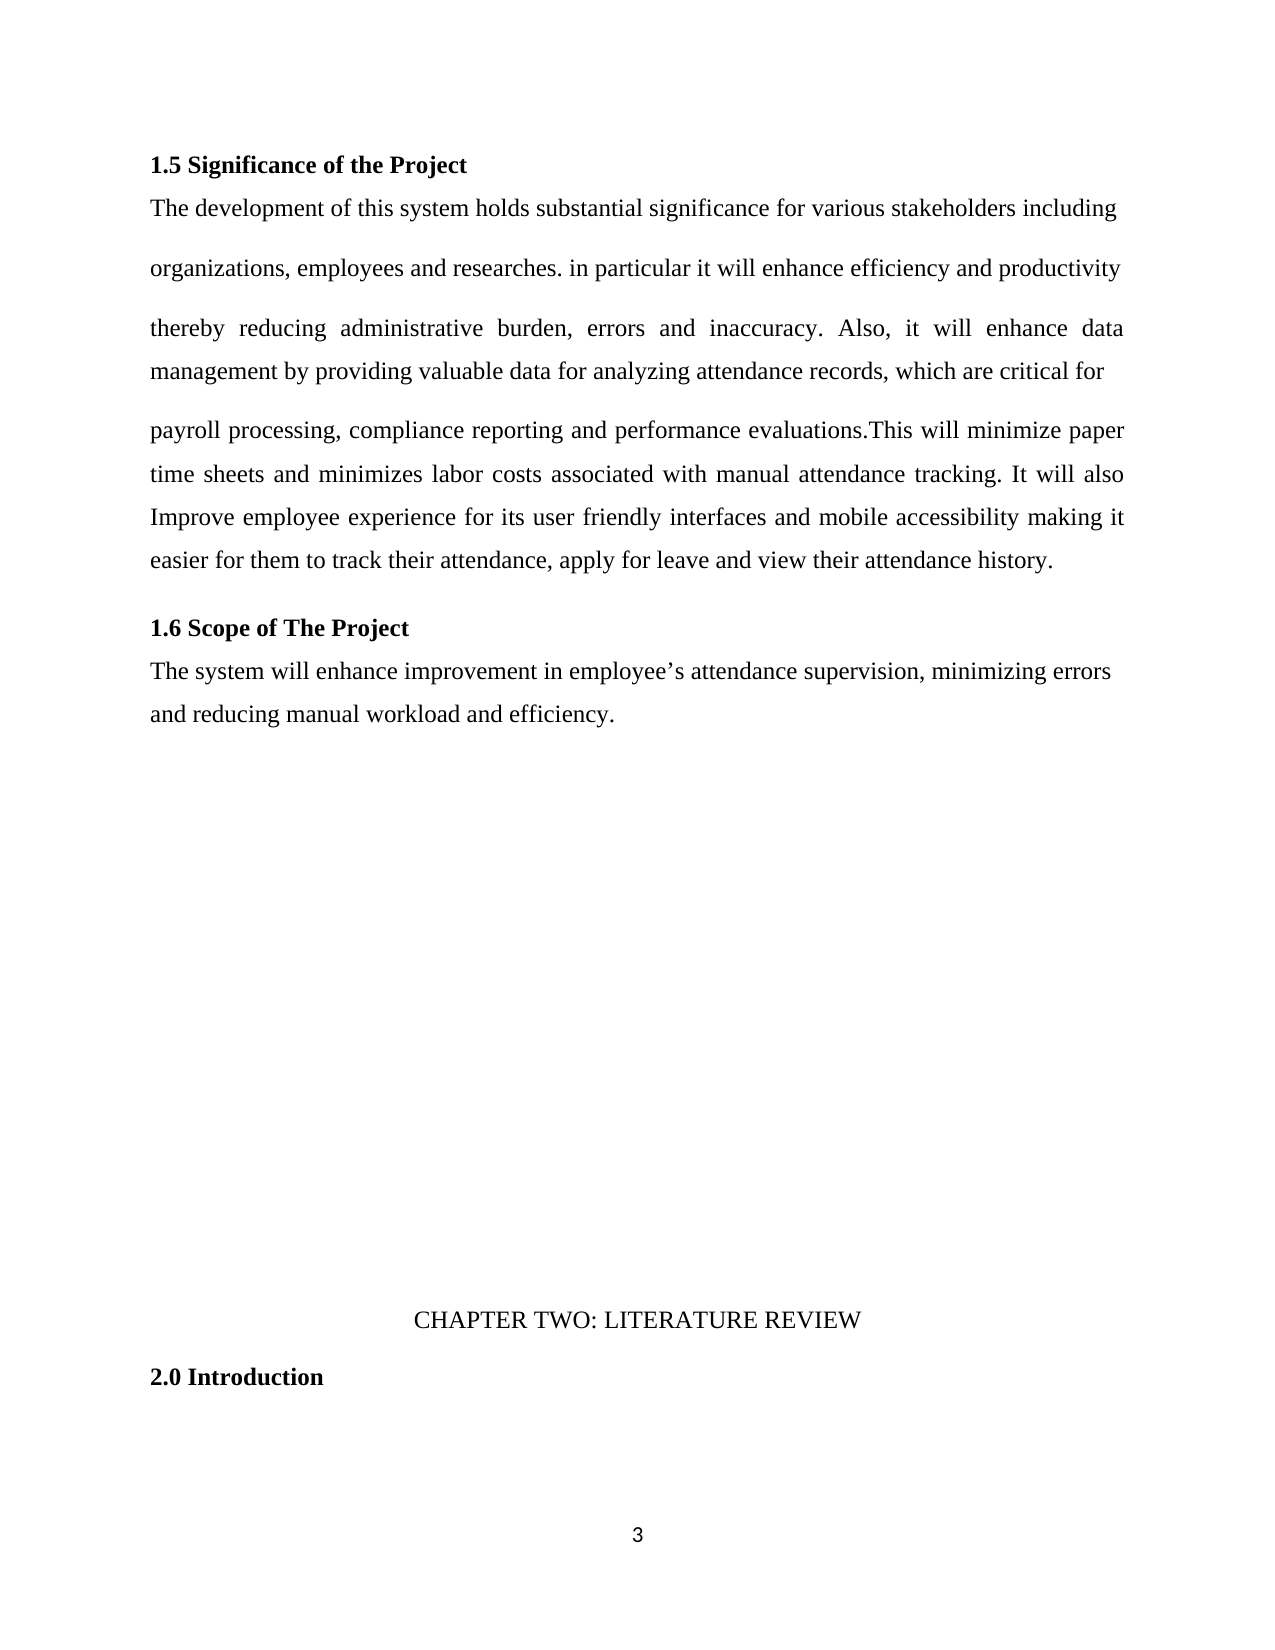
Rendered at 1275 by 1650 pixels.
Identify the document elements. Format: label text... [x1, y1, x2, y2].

subtitle 1.6 Scope of The Project [150, 613, 1125, 642]
text organizations, employees and researches. in particular it will enhance efficiency and productivity [150, 253, 1125, 282]
text thereby reducing administrative burden, errors and inaccuracy. Also, it will enhance data management by providing valuable data for analyzing attendance records, which are critical for [150, 313, 1125, 384]
text payroll processing, compliance reporting and performance evaluations.This will minimize paper time sheets and minimizes labor costs associated with manual attendance tracking. It will also Improve employee experience for its user friendly interfaces and mobile accessibility making it easier for them to track their attendance, apply for leave and view their attendance history. [150, 416, 1125, 574]
text The system will enhance improvement in employee’s attendance supervision, minimizing errors and reducing manual workload and efficiency. [150, 656, 1125, 728]
subtitle 1.5 Significance of the Project [150, 150, 1125, 179]
subtitle CHAPTER TWO: LITERATURE REVIEW [150, 1306, 1125, 1334]
subtitle 2.0 Introduction [150, 1362, 1125, 1390]
text The development of this system holds substantial significance for various stakeholders including [150, 193, 1125, 222]
